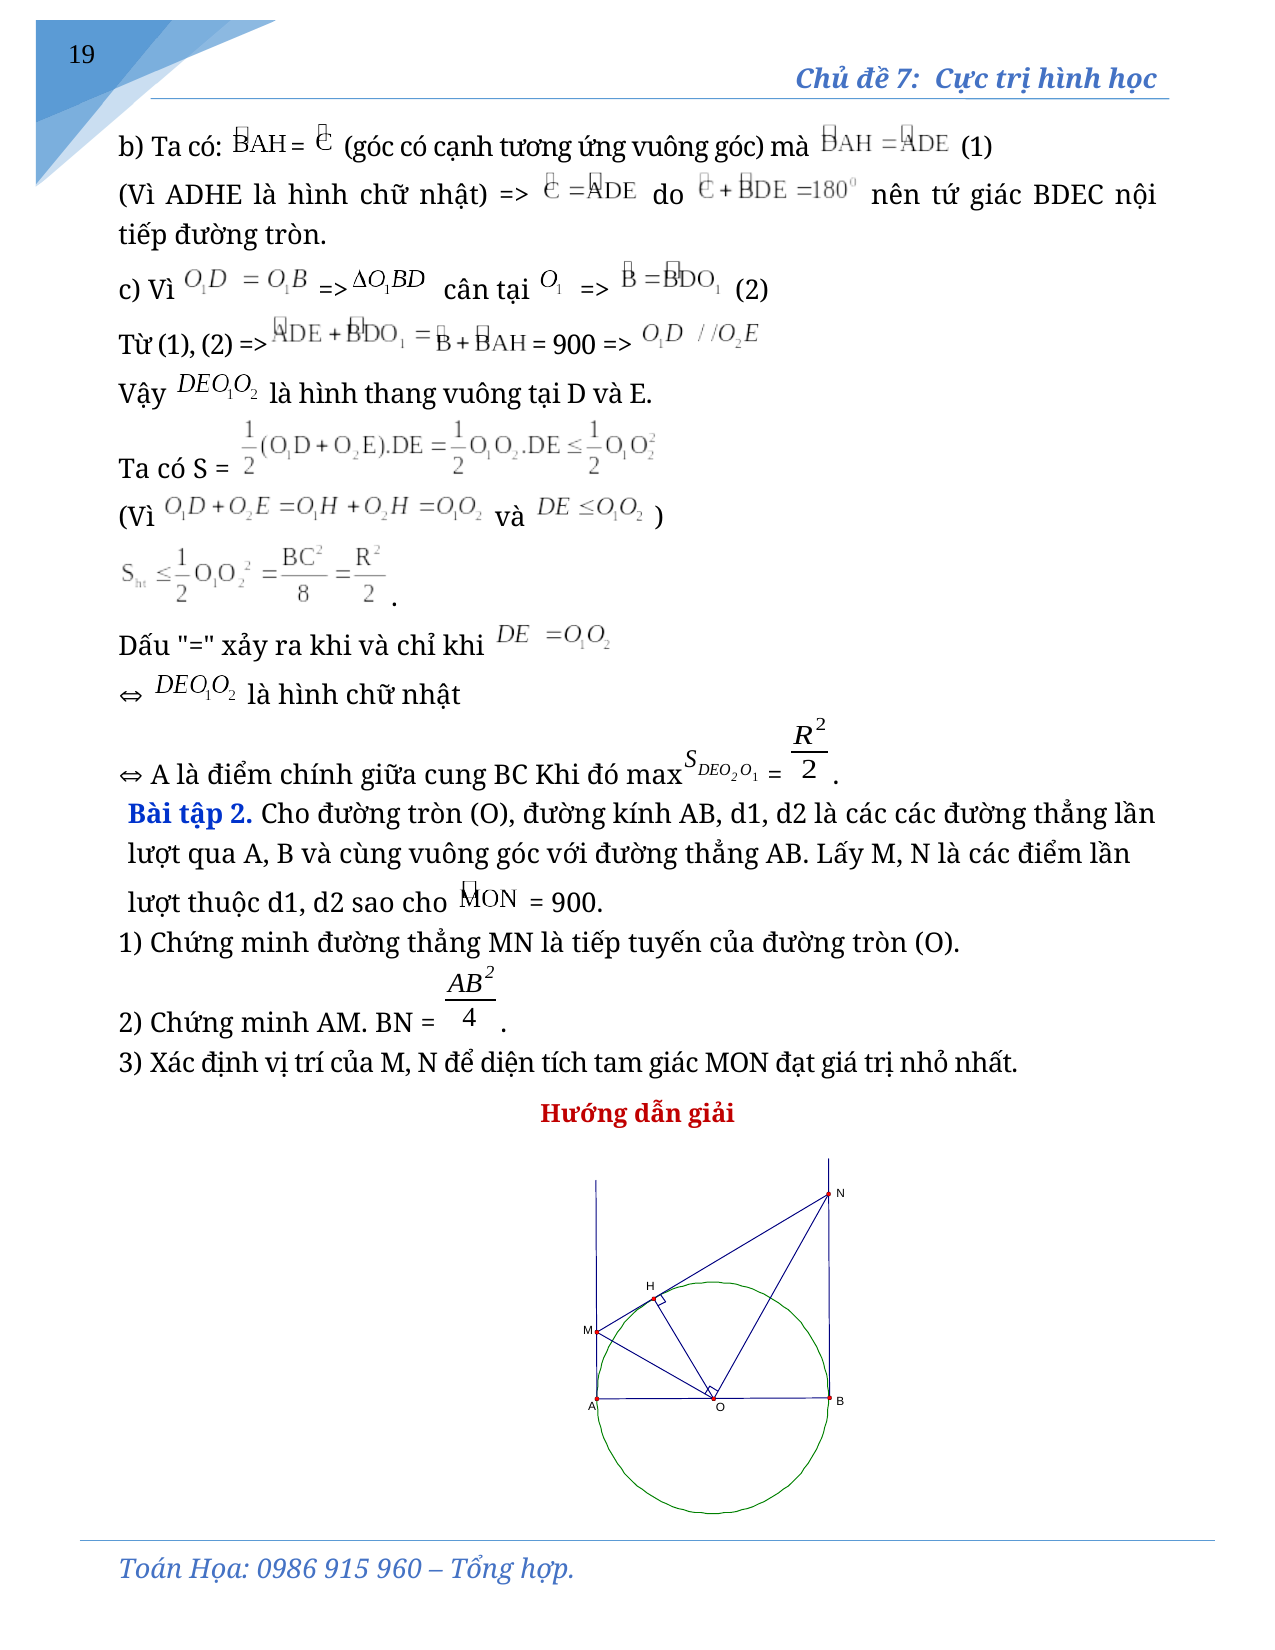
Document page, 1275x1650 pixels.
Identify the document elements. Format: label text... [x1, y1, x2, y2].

list Hướng dẫn giải [118, 1095, 1157, 1129]
text Vậy là hình thang vuông tại D và E. [118, 366, 1157, 411]
text 3) Xác định vị trí của M, N để diện tích tam giác MON đạt giá trị nhỏ nhất. [118, 1043, 1157, 1080]
text Từ (1), (2) =>= 900 => [118, 310, 1157, 363]
text 1) Chứng minh đường thẳng MN là tiếp tuyến của đường tròn (O). [118, 923, 1157, 960]
text b) Ta có: = (góc có cạnh tương ứng vuông góc) mà (1) [118, 118, 1157, 164]
text Ta có S = [118, 414, 1157, 486]
text là hình chữ nhật [118, 666, 1157, 712]
text Bài tập 2. Cho đường tròn (O), đường kính AB, d1, d2 là các các đường thẳng lần lượt qua A, B và cùng vuông góc với đường thẳng AB. Lấy M, N là các điểm lần lượt thuộc d1, d2 sao cho = 900. [128, 795, 1157, 920]
text . [118, 538, 1157, 615]
picture [35, 20, 278, 188]
text 2) Chứng minh AM. BN = . [118, 963, 1157, 1040]
text c) Vì => cân tại => (2) [118, 255, 1157, 307]
text Dấu "=" xảy ra khi và chỉ khi [118, 618, 1157, 663]
text (Vì và ) [118, 489, 1157, 535]
text (Vì ADHE là hình chữ nhật) => do nên tứ giác BDEC nội tiếp đường tròn. [118, 167, 1157, 252]
text A là điểm chính giữa cung BC Khi đó max = . [118, 715, 1157, 792]
